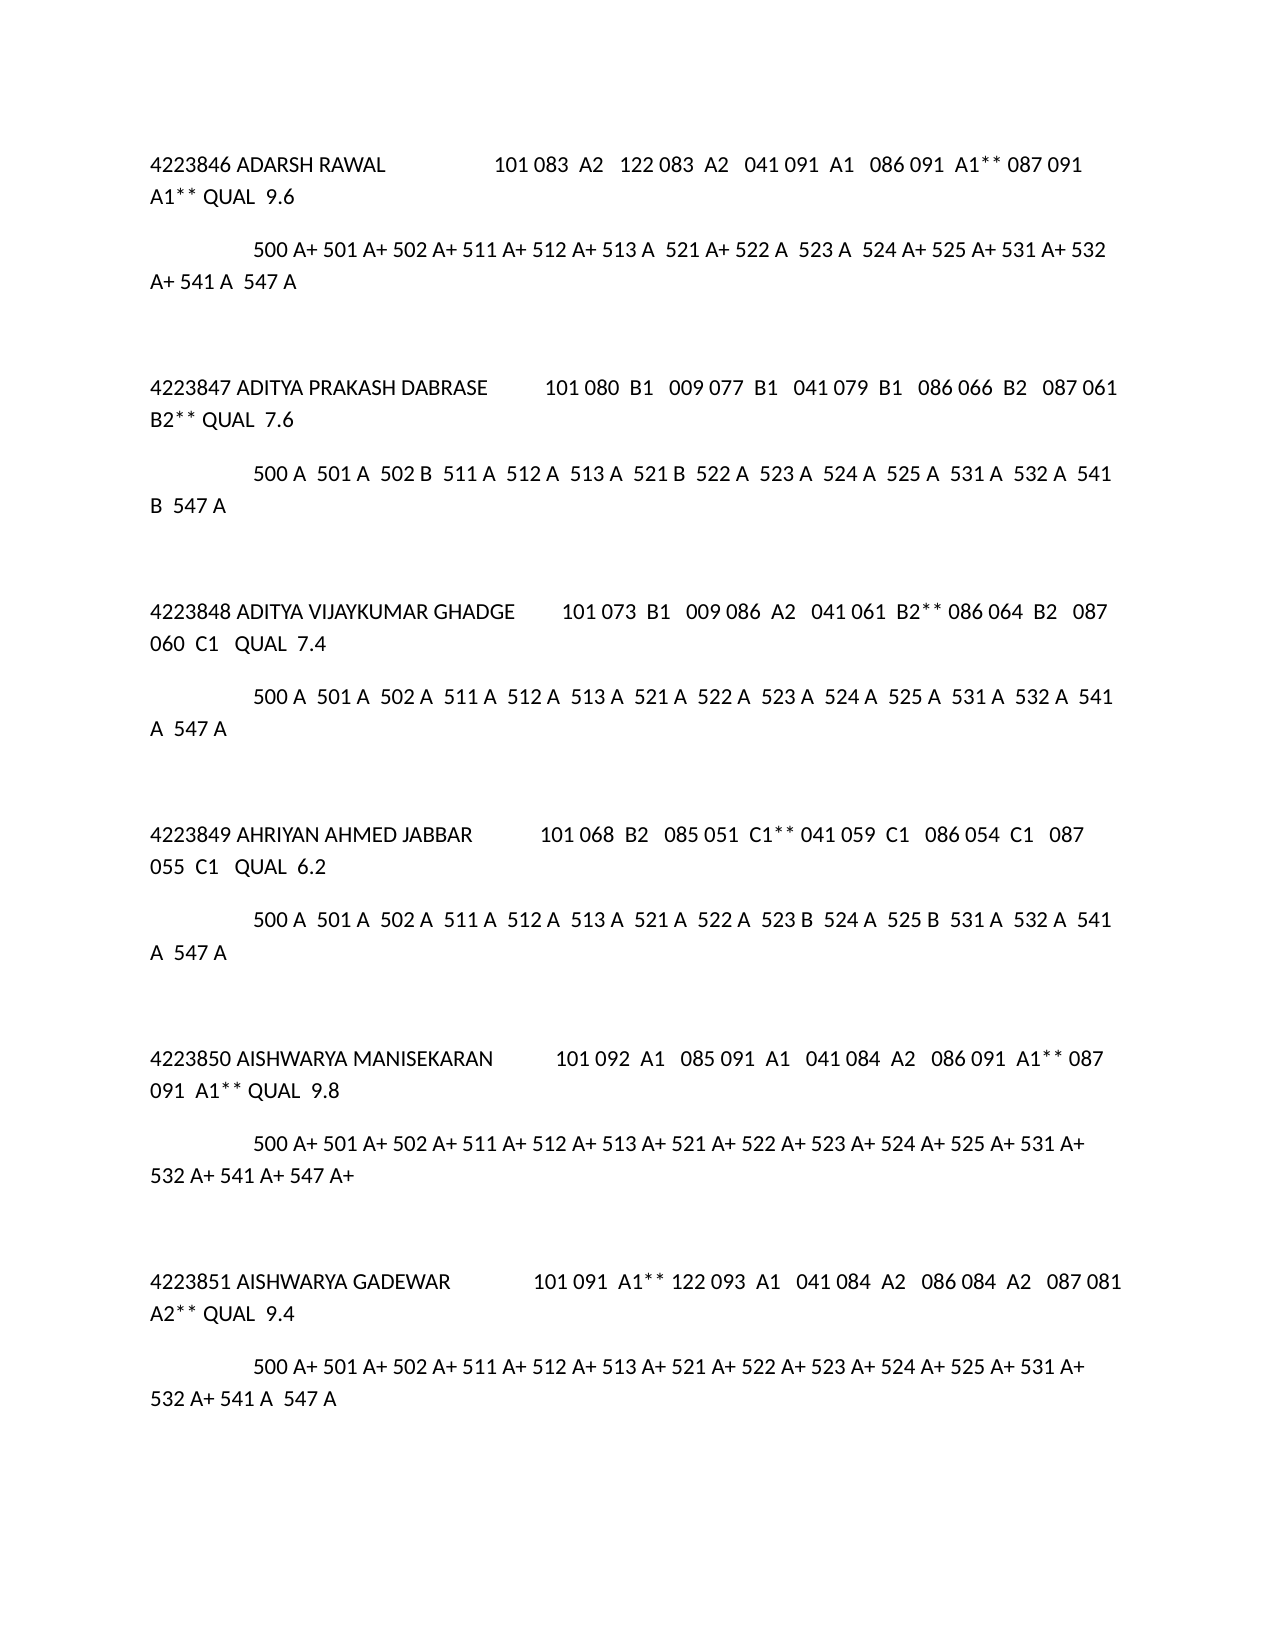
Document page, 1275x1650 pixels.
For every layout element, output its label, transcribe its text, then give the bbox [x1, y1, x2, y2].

text 4223846 ADARSH RAWAL 101 083 A2 122 083 A2 041 091 A1 086 091 A1** 087 091 A1** QUAL 9.6 [150, 150, 1125, 210]
text 500 A+ 501 A+ 502 A+ 511 A+ 512 A+ 513 A 521 A+ 522 A 523 A 524 A+ 525 A+ 531 A+ 532 A+ 541 A 547 A [150, 235, 1125, 295]
text 500 A 501 A 502 A 511 A 512 A 513 A 521 A 522 A 523 A 524 A 525 A 531 A 532 A 541 A 547 A [150, 682, 1125, 742]
text 500 A+ 501 A+ 502 A+ 511 A+ 512 A+ 513 A+ 521 A+ 522 A+ 523 A+ 524 A+ 525 A+ 531 A+ 532 A+ 541 A+ 547 A+ [150, 1129, 1125, 1189]
text 500 A 501 A 502 B 511 A 512 A 513 A 521 B 522 A 523 A 524 A 525 A 531 A 532 A 541 B 547 A [150, 459, 1125, 519]
text 500 A+ 501 A+ 502 A+ 511 A+ 512 A+ 513 A+ 521 A+ 522 A+ 523 A+ 524 A+ 525 A+ 531 A+ 532 A+ 541 A 547 A [150, 1352, 1125, 1413]
text 4223849 AHRIYAN AHMED JABBAR 101 068 B2 085 051 C1** 041 059 C1 086 054 C1 087 055 C1 QUAL 6.2 [150, 820, 1125, 881]
text 4223848 ADITYA VIJAYKUMAR GHADGE 101 073 B1 009 086 A2 041 061 B2** 086 064 B2 087 060 C1 QUAL 7.4 [150, 597, 1125, 657]
text 500 A 501 A 502 A 511 A 512 A 513 A 521 A 522 A 523 B 524 A 525 B 531 A 532 A 541 A 547 A [150, 906, 1125, 966]
text 4223851 AISHWARYA GADEWAR 101 091 A1** 122 093 A1 041 084 A2 086 084 A2 087 081 A2** QUAL 9.4 [150, 1267, 1125, 1327]
text 4223850 AISHWARYA MANISEKARAN 101 092 A1 085 091 A1 041 084 A2 086 091 A1** 087 091 A1** QUAL 9.8 [150, 1044, 1125, 1104]
text 4223847 ADITYA PRAKASH DABRASE 101 080 B1 009 077 B1 041 079 B1 086 066 B2 087 061 B2** QUAL 7.6 [150, 373, 1125, 434]
